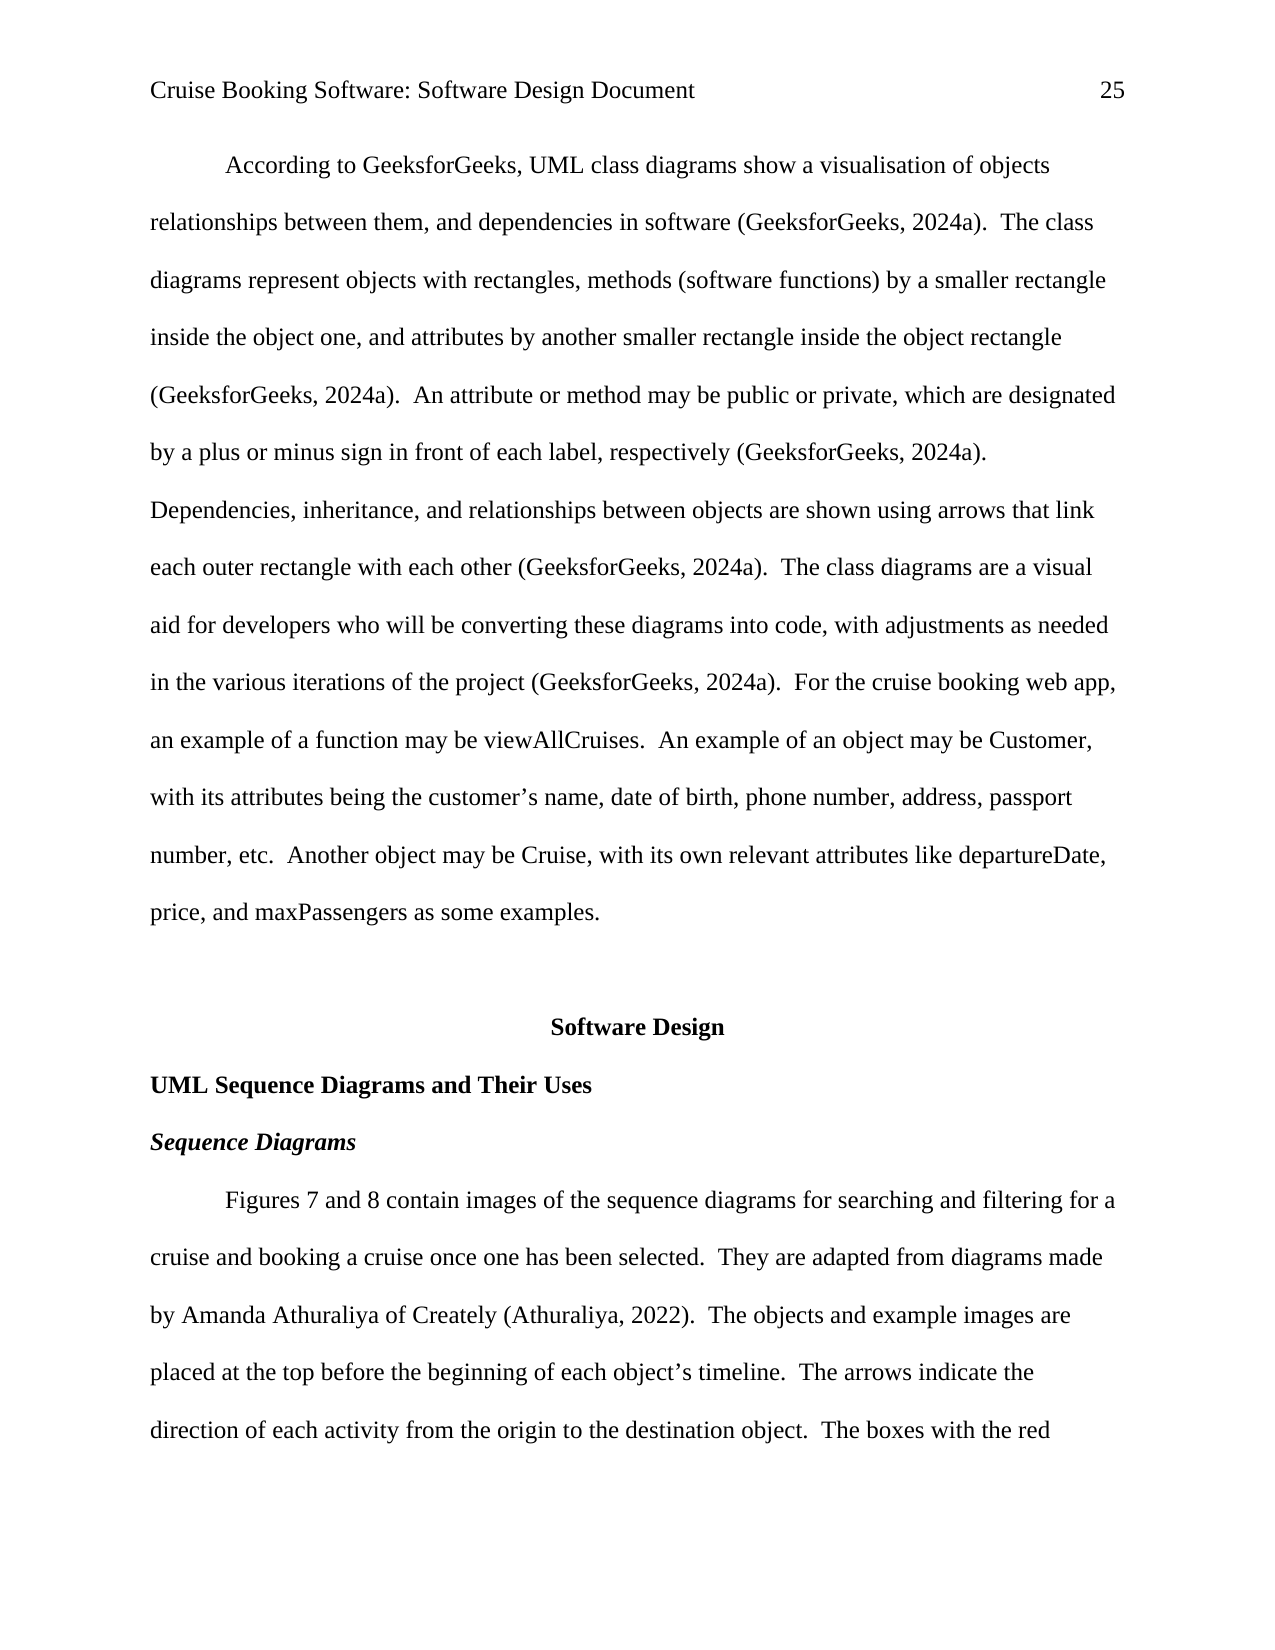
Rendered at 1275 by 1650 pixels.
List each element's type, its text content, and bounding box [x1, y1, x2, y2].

text Sequence Diagrams [150, 1127, 1125, 1156]
text According to GeeksforGeeks, UML class diagrams show a visualisation of objects relationships between them, and dependencies in software (GeeksforGeeks, 2024a). The class diagrams represent objects with rectangles, methods (software functions) by a smaller rectangle inside the object one, and attributes by another smaller rectangle inside the object rectangle (GeeksforGeeks, 2024a). An attribute or method may be public or private, which are designated by a plus or minus sign in front of each label, respectively (GeeksforGeeks, 2024a). Dependencies, inheritance, and relationships between objects are shown using arrows that link each outer rectangle with each other (GeeksforGeeks, 2024a). The class diagrams are a visual aid for developers who will be converting these diagrams into code, with adjustments as needed in the various iterations of the project (GeeksforGeeks, 2024a). For the cruise booking web app, an example of a function may be viewAllCruises. An example of an object may be Customer, with its attributes being the customer’s name, date of birth, phone number, address, passport number, etc. Another object may be Cruise, with its own relevant attributes like departureDate, price, and maxPassengers as some examples. [150, 150, 1125, 926]
text Software Design [150, 1012, 1125, 1041]
text UML Sequence Diagrams and Their Uses [150, 1070, 1125, 1099]
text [150, 1185, 1125, 1444]
